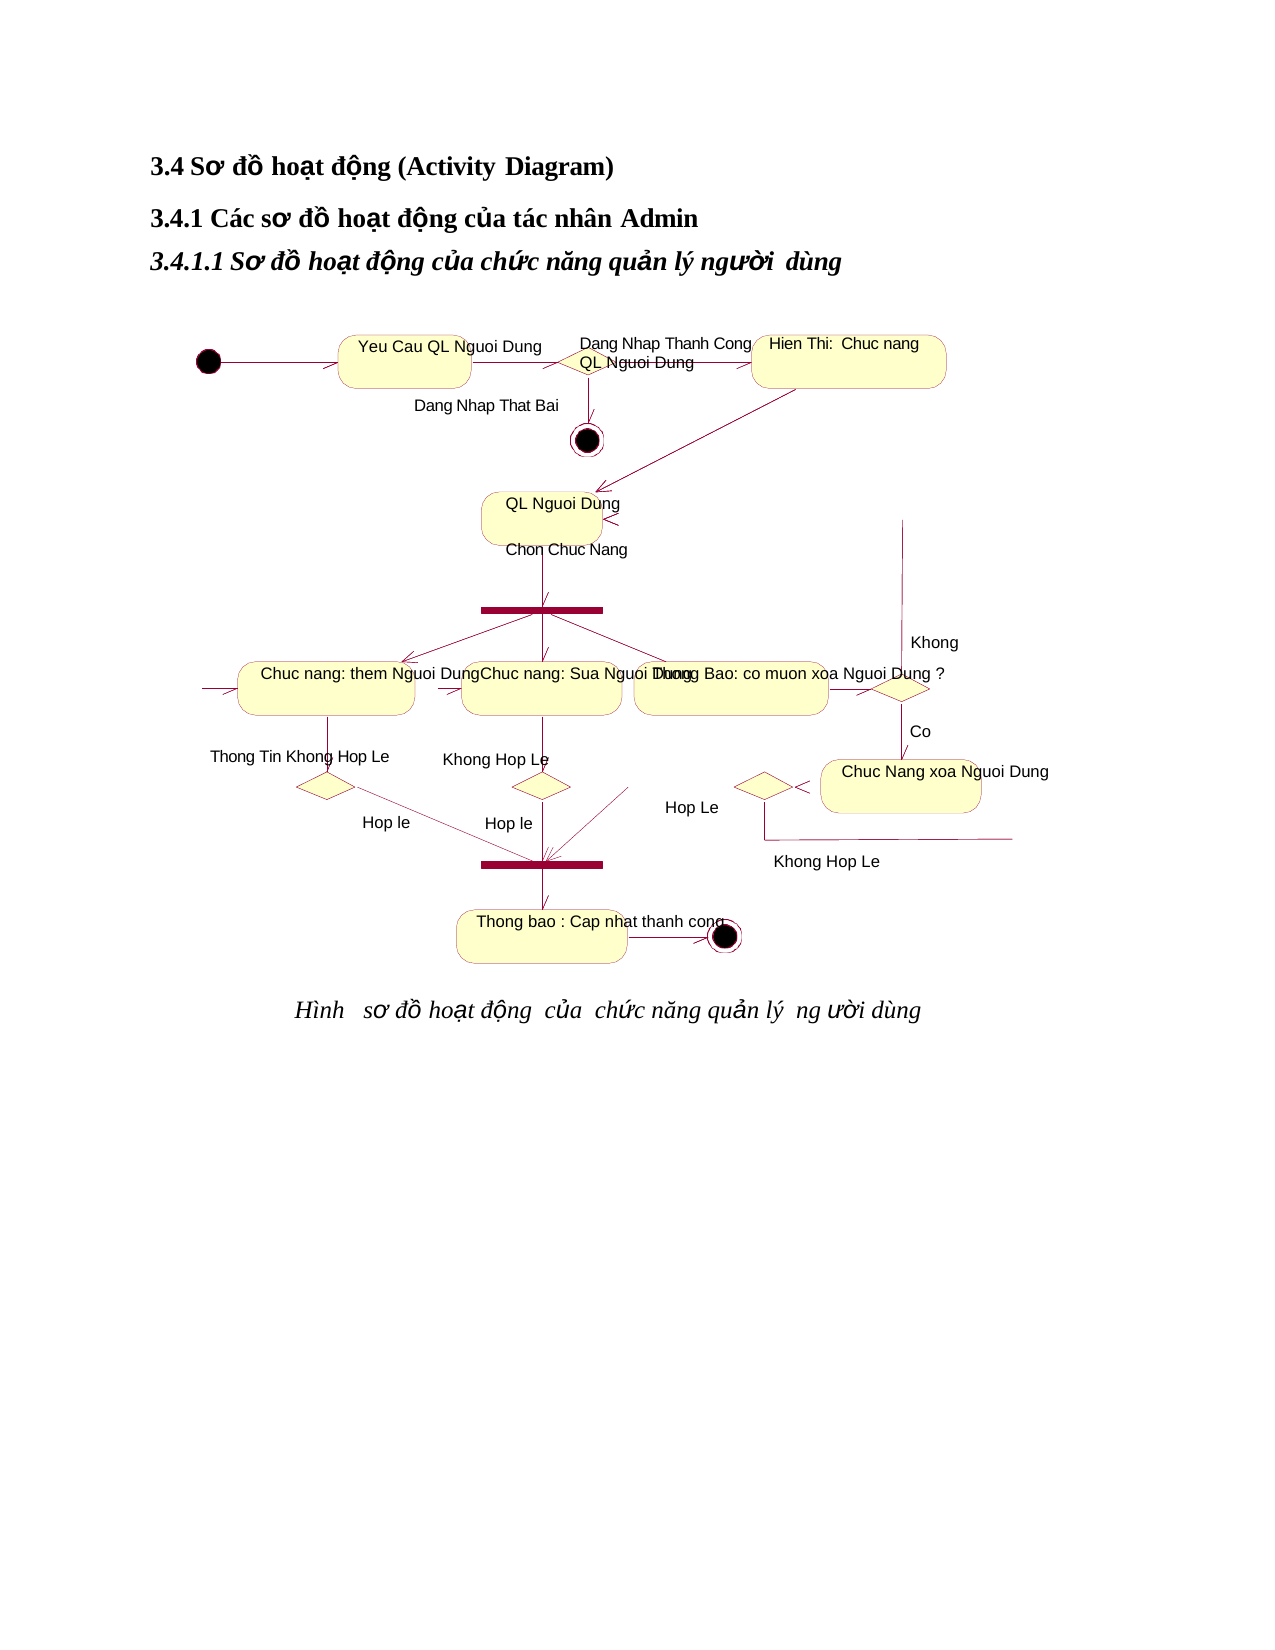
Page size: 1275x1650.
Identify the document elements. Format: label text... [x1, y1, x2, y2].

subtitle Sơ đồ hoạt động của chức năng quản lý người dùng [150, 245, 1096, 277]
subtitle Sơ đồ hoạt động (Activity Diagram) [150, 150, 1096, 181]
picture [196, 349, 221, 374]
picture [707, 919, 742, 953]
list Các sơ đồ hoạt động của tác nhân Admin [150, 202, 1096, 233]
picture [570, 423, 604, 457]
text Hình sơ đồ hoạt động của chức năng quản lý ng ười dùng [294, 995, 1096, 1024]
